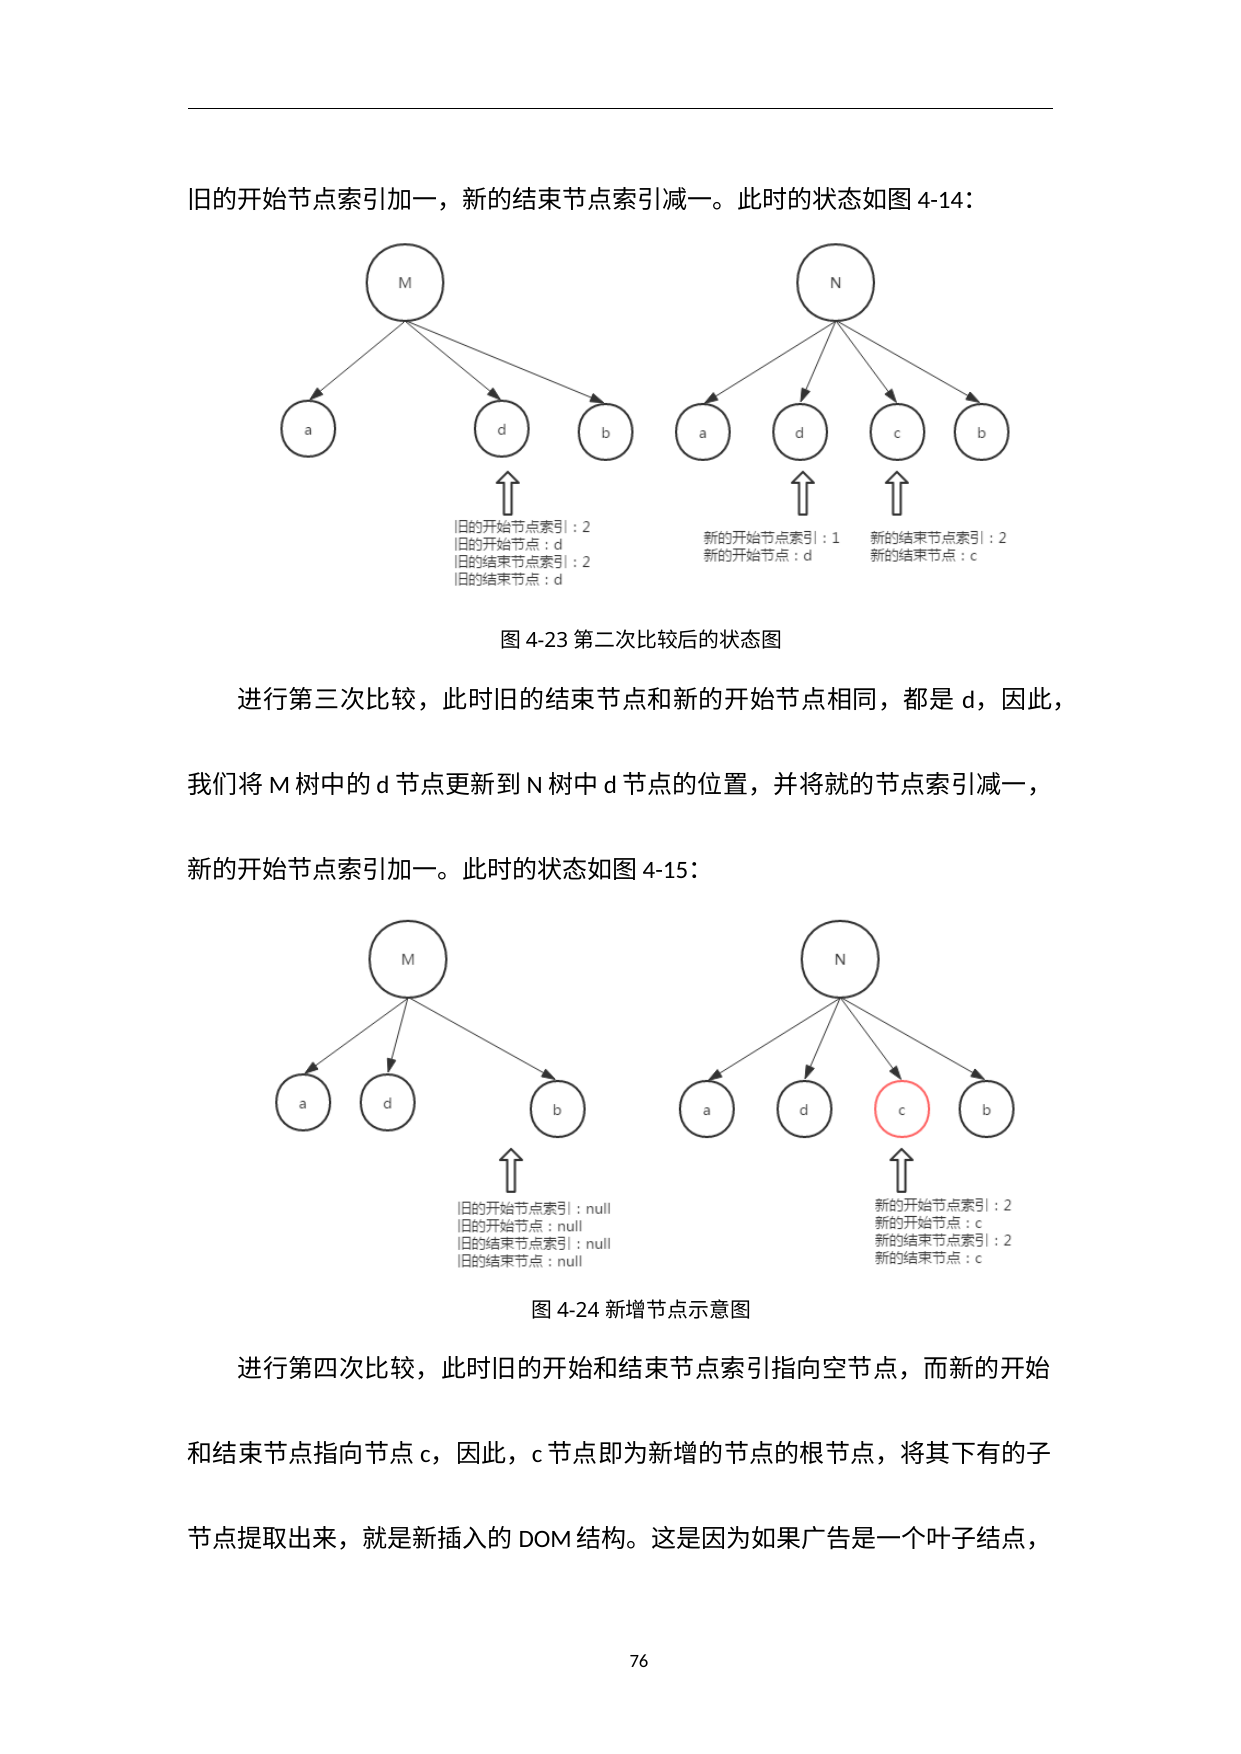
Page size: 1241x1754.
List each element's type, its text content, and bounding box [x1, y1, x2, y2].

text 进行第三次比较，此时旧的结束节点和新的开始节点相同，都是d，因此，我们将M树中的d节点更新到N树中d节点的位置，并将就的节点索引减一，新的开始节点索引加一。此时的状态如图4-15： [187, 663, 1053, 901]
picture [275, 240, 1015, 589]
picture [272, 910, 1018, 1273]
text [187, 164, 1053, 232]
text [187, 1333, 1053, 1571]
